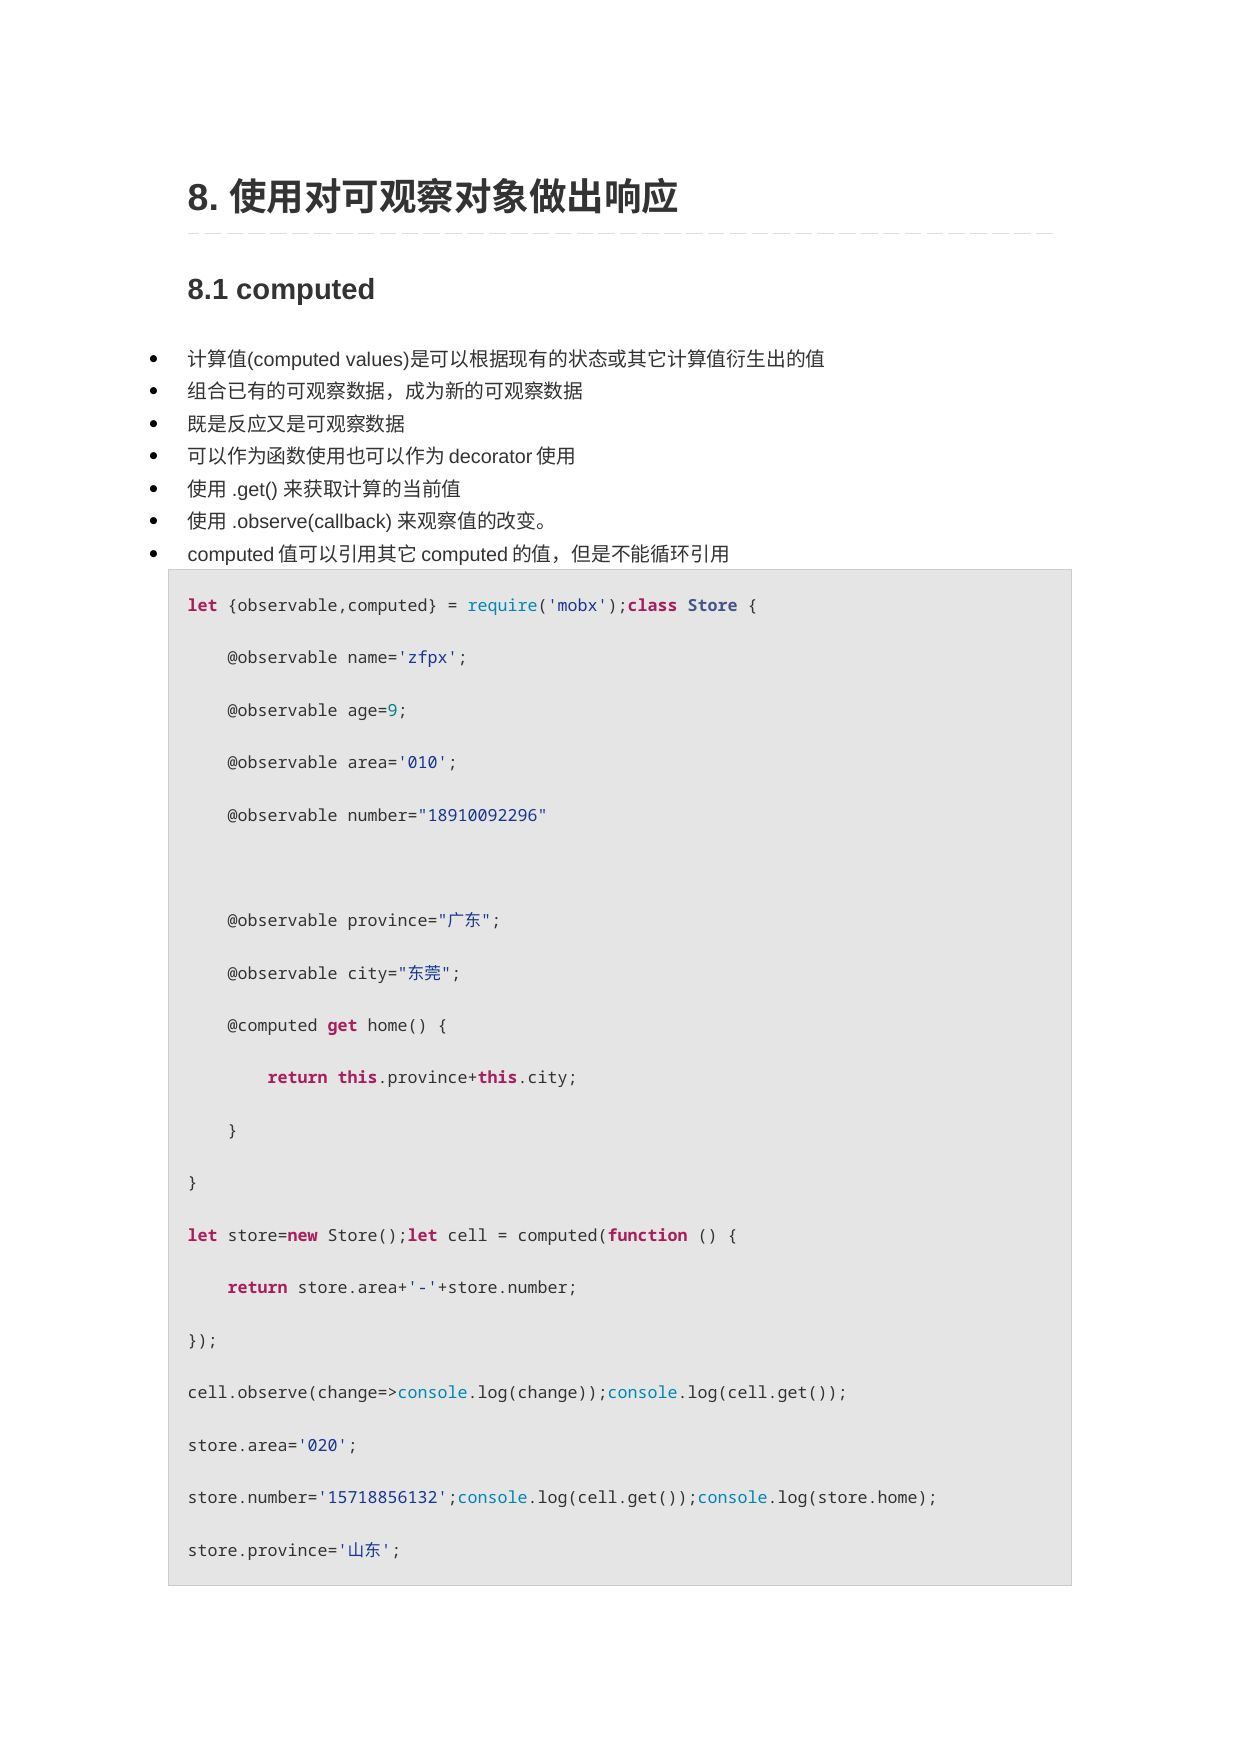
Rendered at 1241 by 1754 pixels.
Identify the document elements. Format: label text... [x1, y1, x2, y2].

text cell.observe(change=>console.log(change));console.log(cell.get()); [169, 1356, 1071, 1408]
list 既是反应又是可观察数据 [150, 406, 1053, 439]
text store.province='山东'; [169, 1514, 1071, 1585]
text @observable area='010'; [169, 726, 1071, 778]
subtitle 8.1 computed [187, 256, 1053, 321]
text @observable number="18910092296" [169, 779, 1071, 831]
text @computed get home() { [169, 989, 1071, 1041]
text }); [169, 1304, 1071, 1356]
text store.number='15718856132';console.log(cell.get());console.log(store.home); [169, 1461, 1071, 1513]
list 可以作为函数使用也可以作为decorator使用 [150, 439, 1053, 471]
list 组合已有的可观察数据，成为新的可观察数据 [150, 374, 1053, 406]
text return this.province+this.city; [169, 1041, 1071, 1093]
text return store.area+'-'+store.number; [169, 1251, 1071, 1303]
list 使用 .get() 来获取计算的当前值 [150, 471, 1053, 504]
text @observable city="东莞"; [169, 936, 1071, 988]
text let {observable,computed} = require('mobx');class Store { [169, 570, 1071, 621]
text } [169, 1094, 1071, 1146]
list 计算值(computed values)是可以根据现有的状态或其它计算值衍生出的值 [150, 341, 1053, 374]
text } [169, 1146, 1071, 1198]
list computed值可以引用其它computed的值，但是不能循环引用 [150, 536, 1053, 569]
list 使用 .observe(callback) 来观察值的改变。 [150, 504, 1053, 536]
text @observable province="广东"; [169, 884, 1071, 936]
subtitle 8. 使用对可观察对象做出响应 [187, 162, 1053, 234]
text @observable name='zfpx'; [169, 621, 1071, 673]
text store.area='020'; [169, 1409, 1071, 1461]
text let store=new Store();let cell = computed(function () { [169, 1199, 1071, 1251]
text @observable age=9; [169, 674, 1071, 726]
